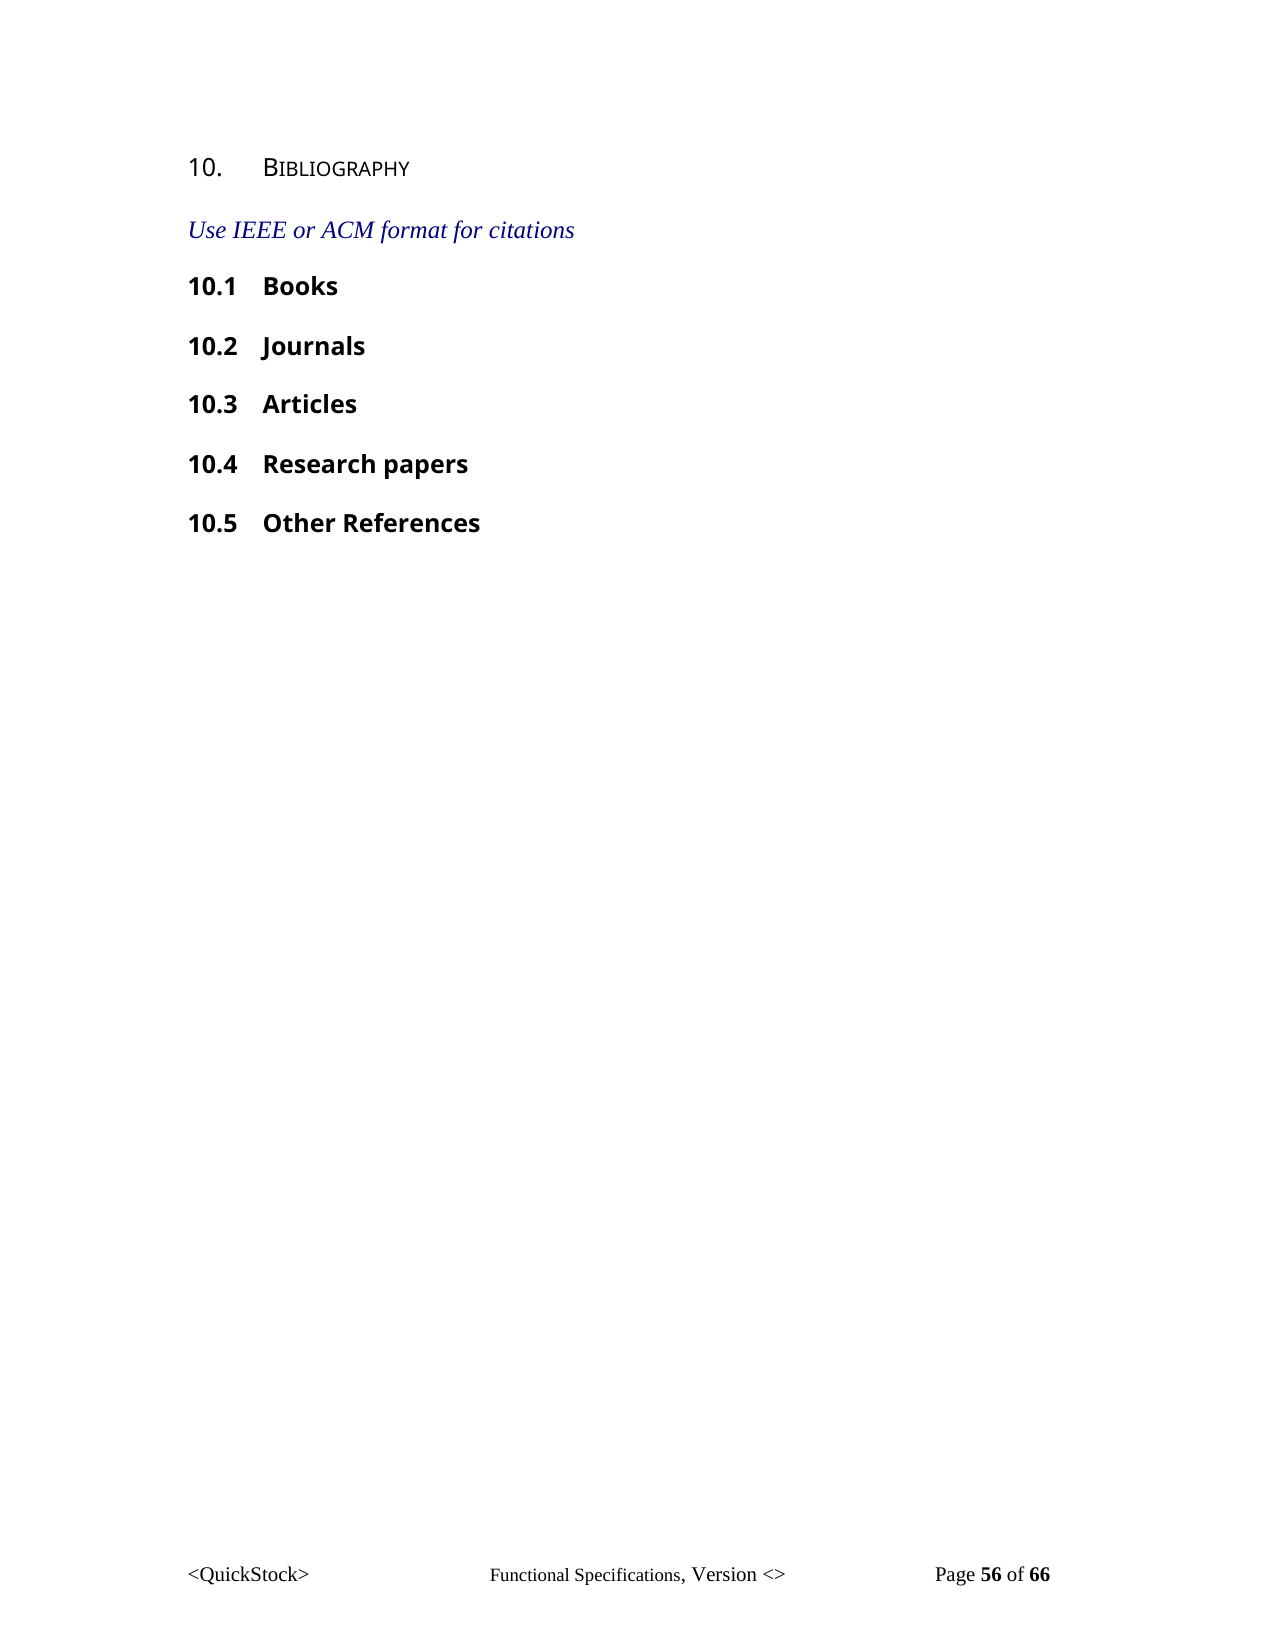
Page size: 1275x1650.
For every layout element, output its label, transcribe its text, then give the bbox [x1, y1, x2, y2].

subtitle Other References [187, 505, 1087, 539]
subtitle Research papers [187, 446, 1087, 480]
subtitle Articles [187, 387, 1087, 421]
subtitle Bibliography [187, 150, 1087, 190]
subtitle Books [187, 269, 1087, 303]
text Use IEEE or ACM format for citations [187, 215, 1087, 244]
subtitle Journals [187, 328, 1087, 362]
